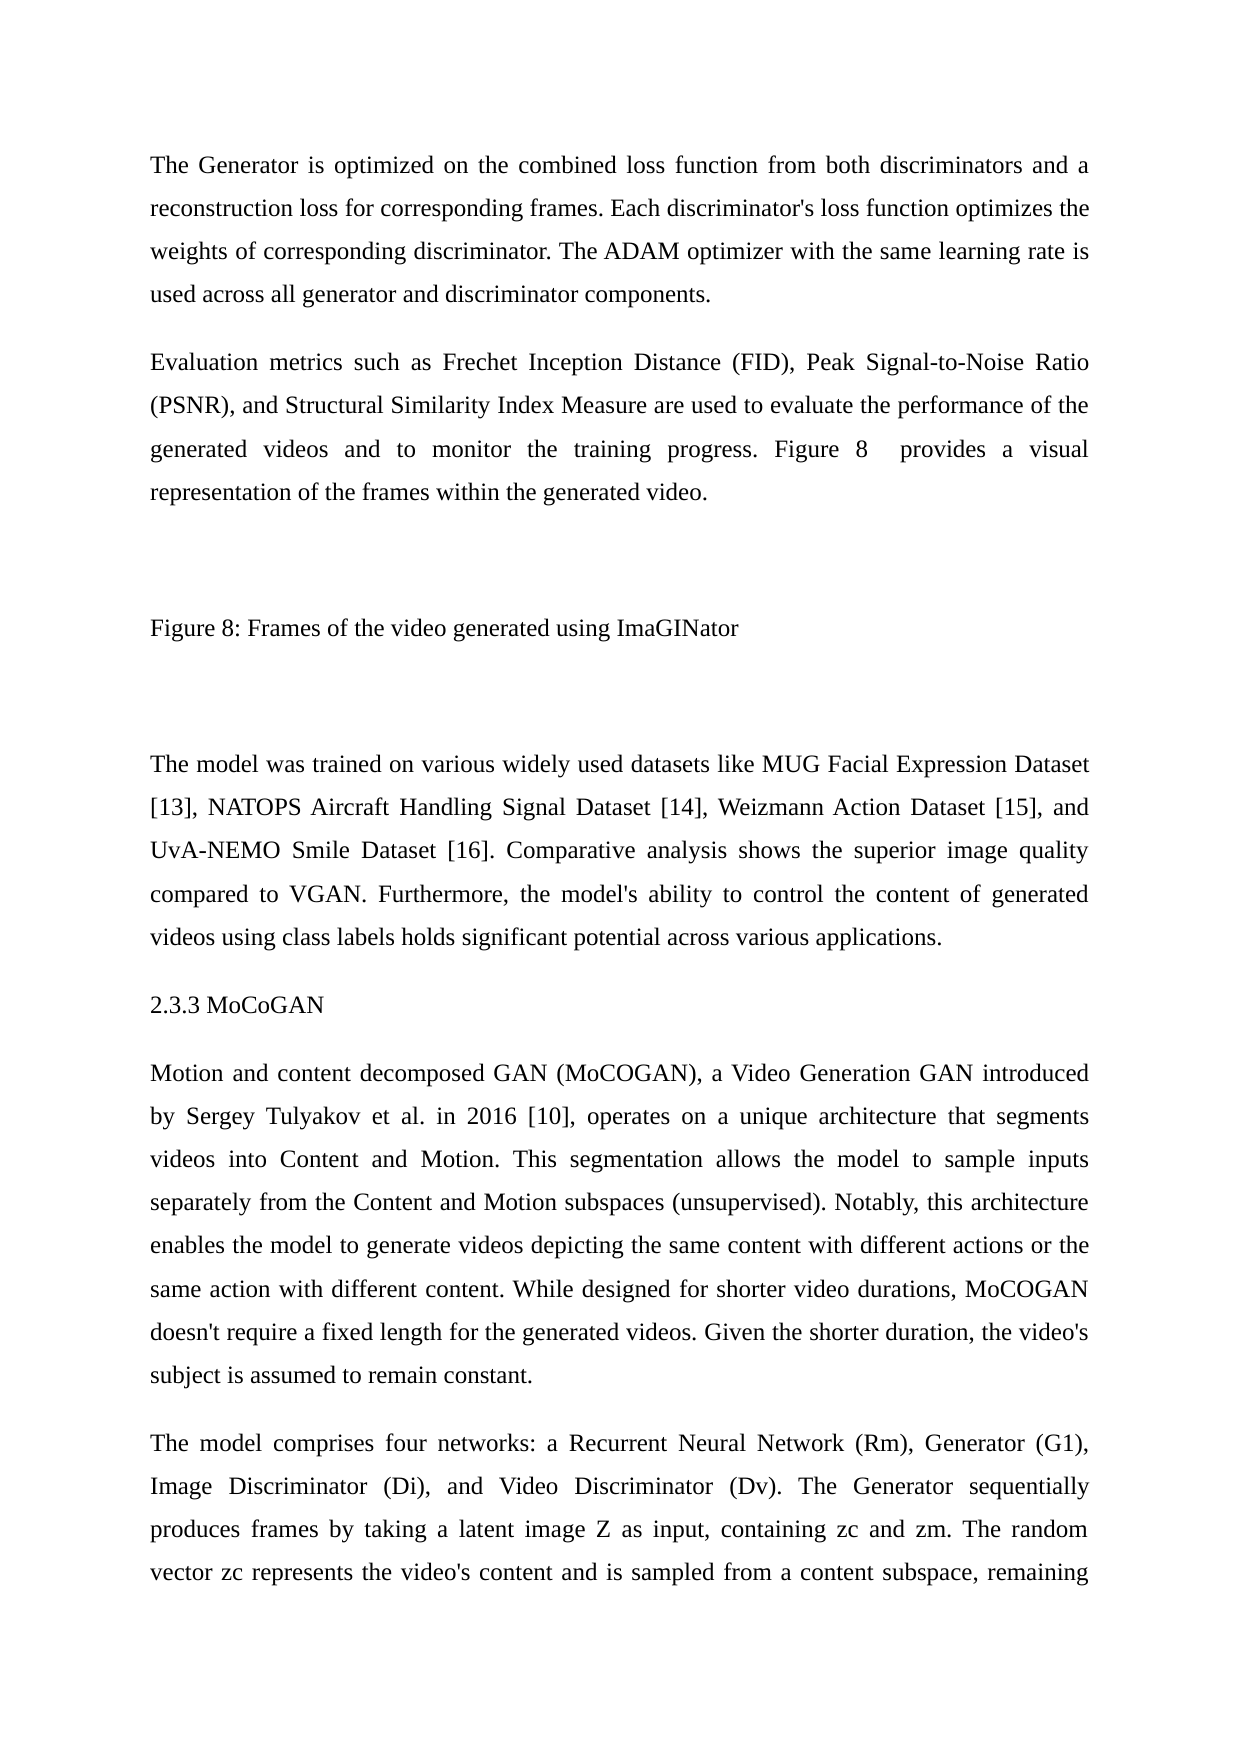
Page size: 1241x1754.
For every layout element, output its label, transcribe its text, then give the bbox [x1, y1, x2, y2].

text Evaluation metrics such as Frechet Inception Distance (FID), Peak Signal-to-Noise Ratio (PSNR), and Structural Similarity Index Measure are used to evaluate the performance of the generated videos and to monitor the training progress. Figure 8 provides a visual representation of the frames within the generated video. [150, 347, 1090, 506]
text 2.3.3 MoCoGAN [150, 990, 1090, 1019]
text The model was trained on various widely used datasets like MUG Facial Expression Dataset [13], NATOPS Aircraft Handling Signal Dataset [14], Weizmann Action Dataset [15], and UvA-NEMO Smile Dataset [16]. Comparative analysis shows the superior image quality compared to VGAN. Furthermore, the model's ability to control the content of generated videos using class labels holds significant potential across various applications. [150, 749, 1090, 951]
text Figure 8: Frames of the video generated using ImaGINator [150, 613, 1090, 642]
